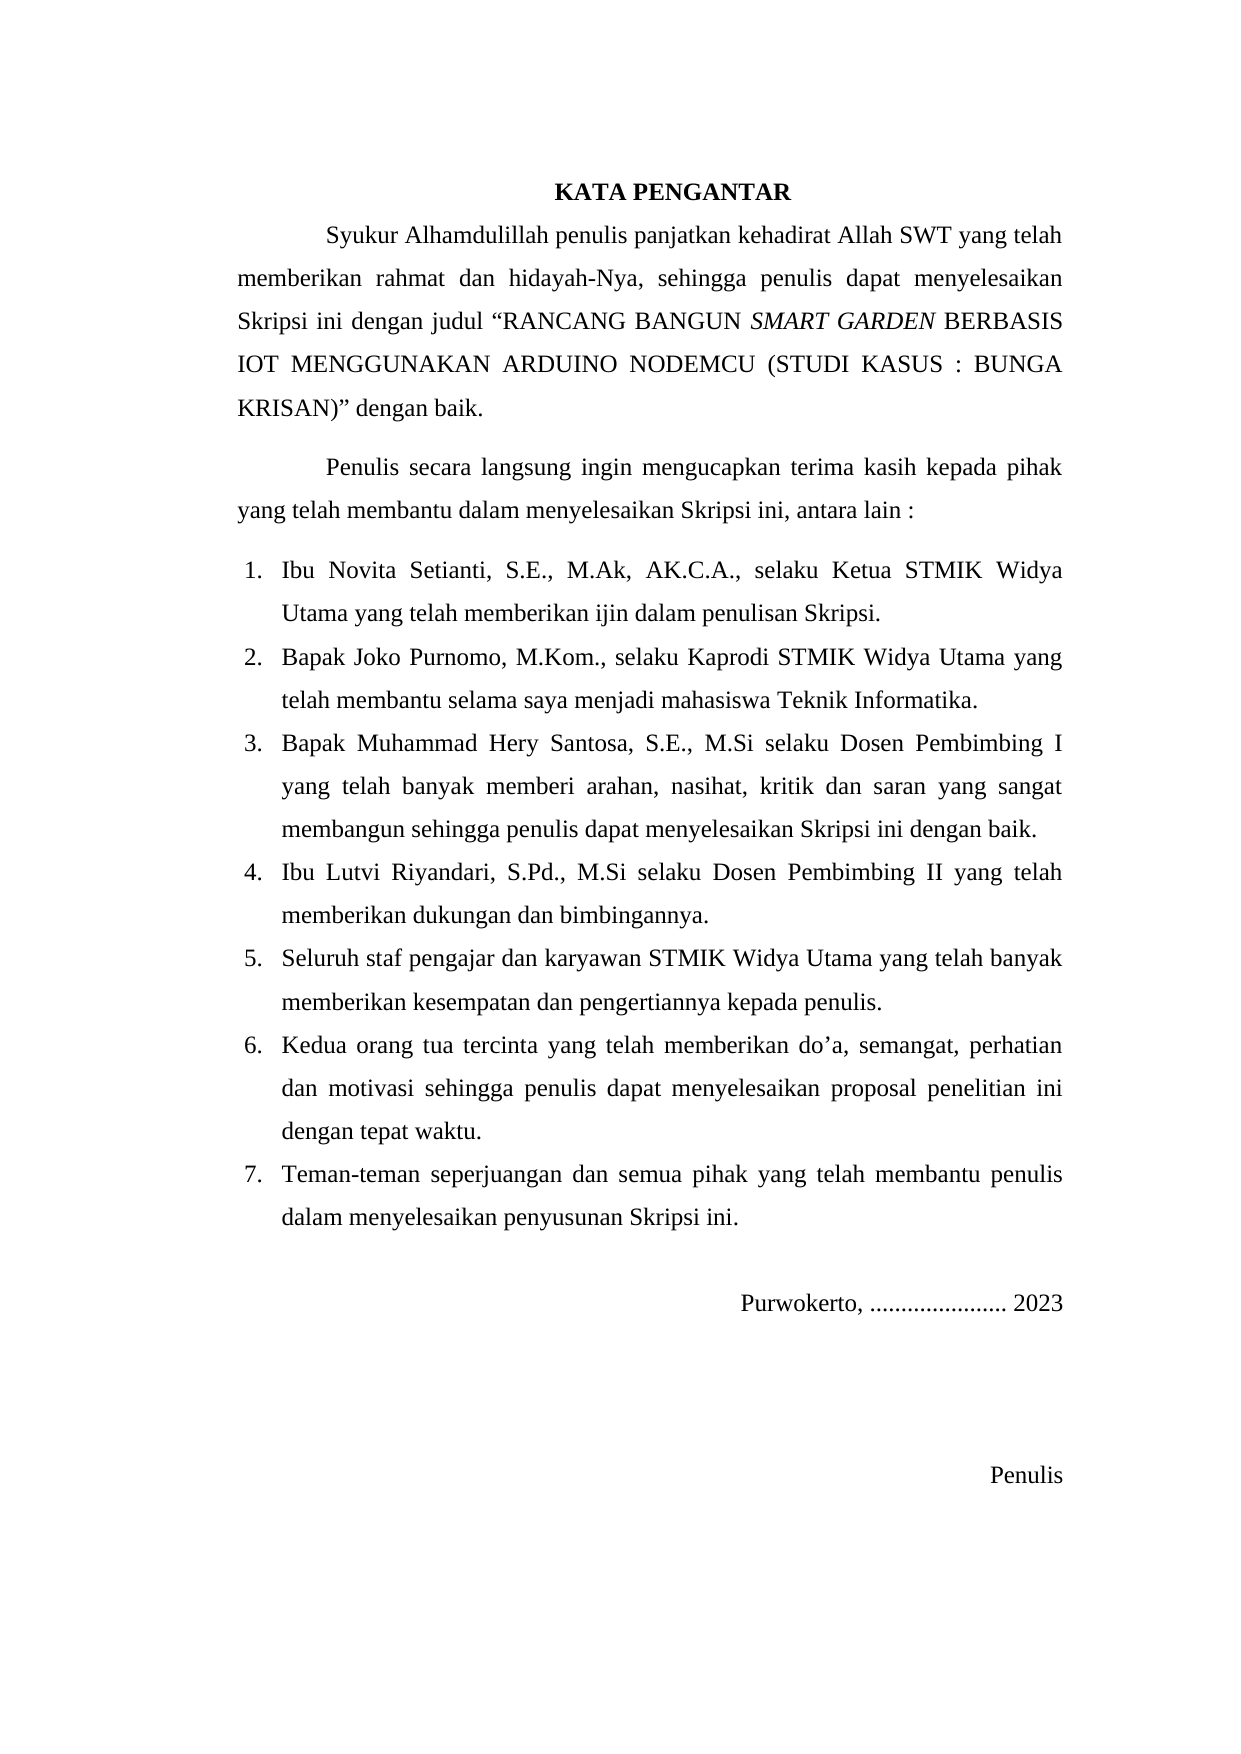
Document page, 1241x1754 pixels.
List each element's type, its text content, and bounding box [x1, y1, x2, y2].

list Bapak Muhammad Hery Santosa, S.E., M.Si selaku Dosen Pembimbing I yang telah banyak memberi arahan, nasihat, kritik dan saran yang sangat membangun sehingga penulis dapat menyelesaikan Skripsi ini dengan baik. [244, 728, 1063, 843]
list Ibu Novita Setianti, S.E., M.Ak, AK.C.A., selaku Ketua STMIK Widya Utama yang telah memberikan ijin dalam penulisan Skripsi. [244, 555, 1063, 627]
list Seluruh staf pengajar dan karyawan STMIK Widya Utama yang telah banyak memberikan kesempatan dan pengertiannya kepada penulis. [244, 943, 1063, 1015]
text Penulis secara langsung ingin mengucapkan terima kasih kepada pihak yang telah membantu dalam menyelesaikan Skripsi ini, antara lain : [237, 452, 1063, 524]
list Ibu Lutvi Riyandari, S.Pd., M.Si selaku Dosen Pembimbing II yang telah memberikan dukungan dan bimbingannya. [244, 857, 1063, 929]
text Syukur Alhamdulillah penulis panjatkan kehadirat Allah SWT yang telah memberikan rahmat dan hidayah-Nya, sehingga penulis dapat menyelesaikan Skripsi ini dengan judul “RANCANG BANGUN SMART GARDEN BERBASIS IOT MENGGUNAKAN ARDUINO NODEMCU (STUDI KASUS : BUNGA KRISAN)” dengan baik. [237, 220, 1063, 421]
list Teman-teman seperjuangan dan semua pihak yang telah membantu penulis dalam menyelesaikan penyusunan Skripsi ini. [244, 1159, 1063, 1231]
list Bapak Joko Purnomo, M.Kom., selaku Kaprodi STMIK Widya Utama yang telah membantu selama saya menjadi mahasiswa Teknik Informatika. [244, 642, 1063, 713]
subtitle KATA PENGANTAR [282, 177, 1063, 206]
text Penulis [312, 1460, 1063, 1488]
text Purwokerto, ...................... 2023 [312, 1288, 1063, 1317]
list Kedua orang tua tercinta yang telah memberikan do’a, semangat, perhatian dan motivasi sehingga penulis dapat menyelesaikan proposal penelitian ini dengan tepat waktu. [244, 1030, 1063, 1145]
